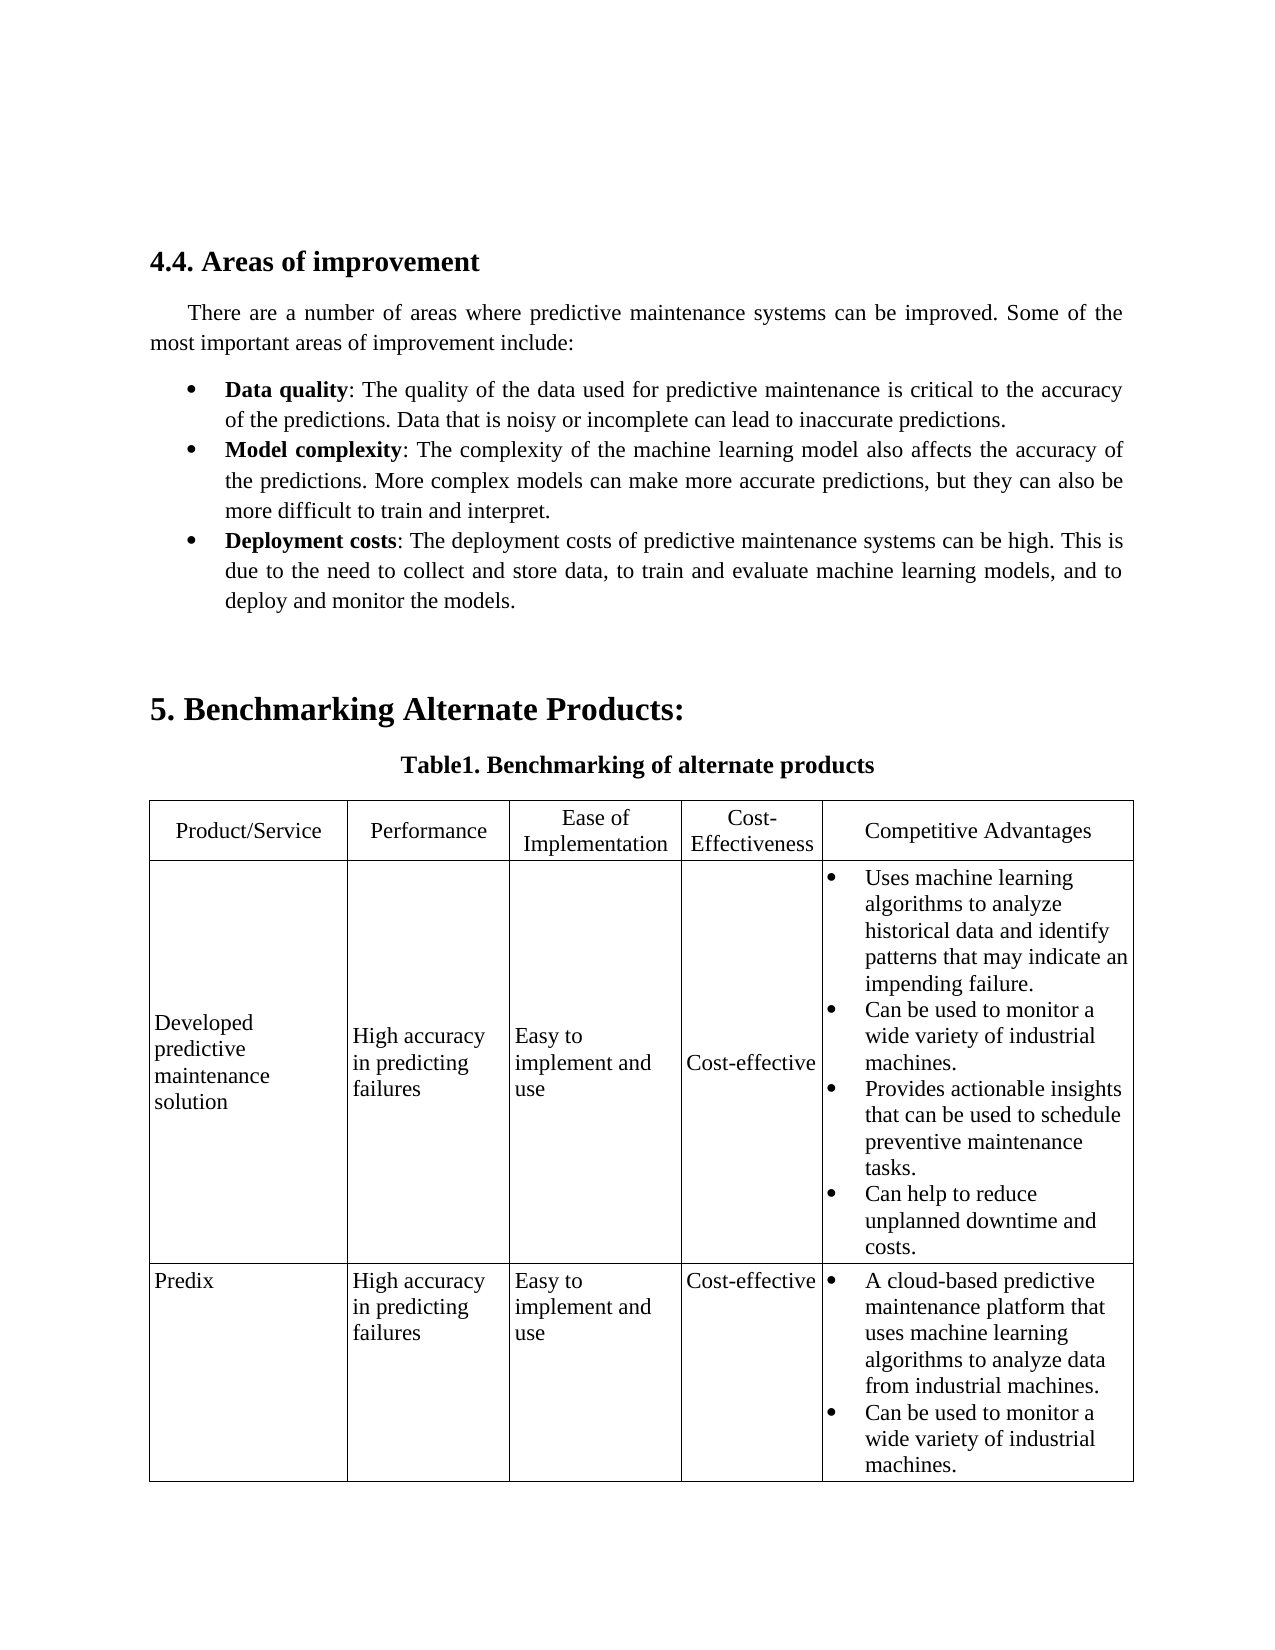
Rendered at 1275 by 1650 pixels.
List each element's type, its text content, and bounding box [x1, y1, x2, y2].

table_header Cost-Effectiveness [682, 801, 822, 860]
list Deployment costs: The deployment costs of predictive maintenance systems can be high. This is due to the need to collect and store data, to train and evaluate machine learning models, and to deploy and monitor the models. [187, 527, 1125, 614]
table_header Product/Service [150, 801, 347, 860]
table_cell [510, 1264, 681, 1481]
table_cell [823, 1264, 1133, 1481]
table_cell Easy to implement and use [510, 861, 681, 1263]
text There are a number of areas where predictive maintenance systems can be improved. Some of the most important areas of improvement include: [150, 299, 1125, 356]
text Table1. Benchmarking of alternate products [150, 750, 1125, 779]
text 4.4. Areas of improvement [150, 244, 1125, 277]
table_header Ease of Implementation [510, 801, 681, 860]
table_cell Uses machine learning algorithms to analyze historical data and identify patterns that may indicate an impending failure. Can be used to monitor a wide variety of industrial machines. Provides actionable insights that can be used to schedule preventive maintenance tasks. Can help to reduce unplanned downtime and costs. [823, 861, 1133, 1263]
text 5. Benchmarking Alternate Products: [150, 689, 1125, 728]
table_cell Cost-effective [682, 861, 822, 1263]
list Data quality: The quality of the data used for predictive maintenance is critical to the accuracy of the predictions. Data that is noisy or incomplete can lead to inaccurate predictions. [187, 376, 1125, 433]
list Model complexity: The complexity of the machine learning model also affects the accuracy of the predictions. More complex models can make more accurate predictions, but they can also be more difficult to train and interpret. [187, 436, 1125, 523]
table_header Competitive Advantages [823, 801, 1133, 860]
table_cell Developed predictive maintenance solution [150, 861, 347, 1263]
table_header Performance [348, 801, 509, 860]
table_cell High accuracy in predicting failures [348, 861, 509, 1263]
table_cell Cost-effective [682, 1264, 822, 1481]
table_cell Predix [150, 1264, 347, 1481]
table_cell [348, 1264, 509, 1481]
